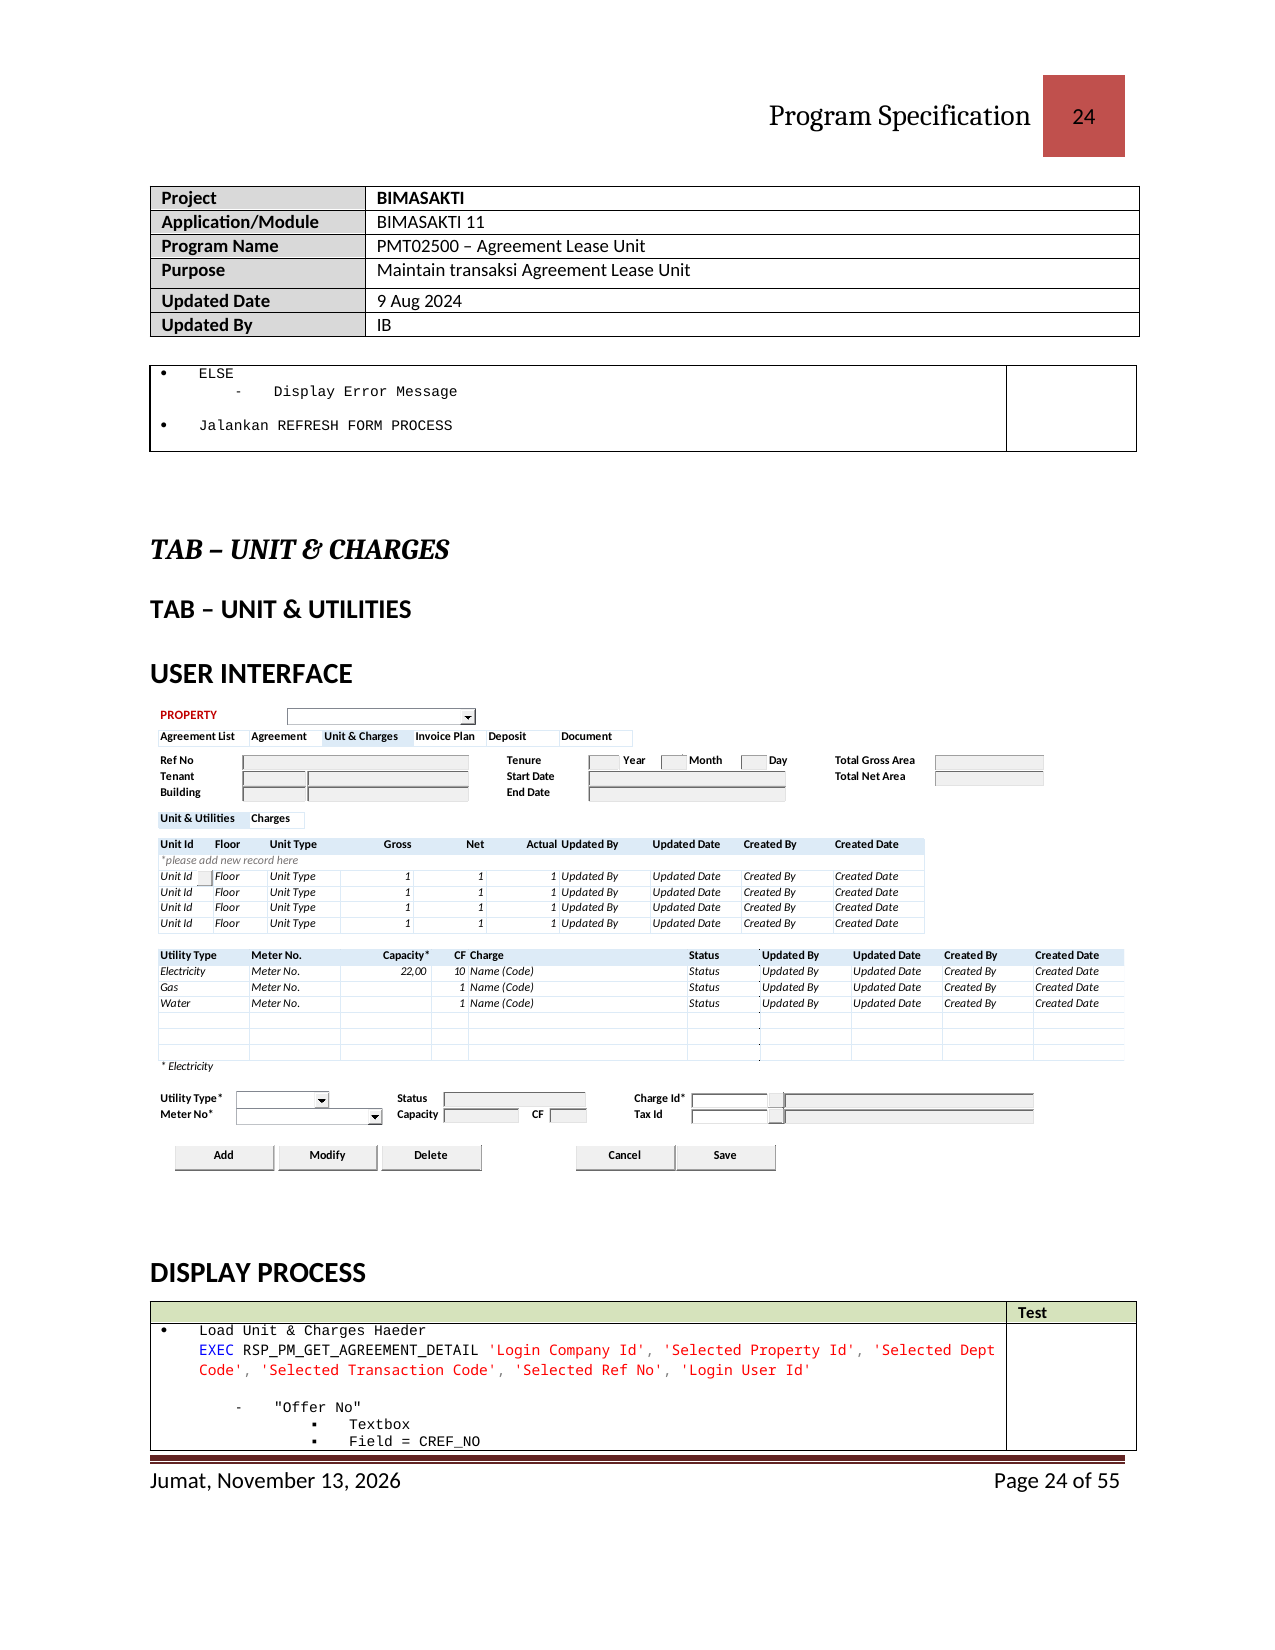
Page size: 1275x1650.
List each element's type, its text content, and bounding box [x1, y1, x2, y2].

subtitle USER INTERFACE [150, 655, 1125, 691]
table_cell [151, 366, 1006, 451]
table_cell [1007, 366, 1136, 451]
subtitle TAB – UNIT & CHARGES [150, 533, 1125, 566]
table_header [151, 1302, 1006, 1322]
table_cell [151, 1324, 1006, 1450]
subtitle TAB – UNIT & UTILITIES [150, 592, 1125, 625]
subtitle DISPLAY PROCESS [150, 1254, 1125, 1289]
table_cell [1007, 1324, 1136, 1450]
table_header Test [1007, 1302, 1136, 1322]
